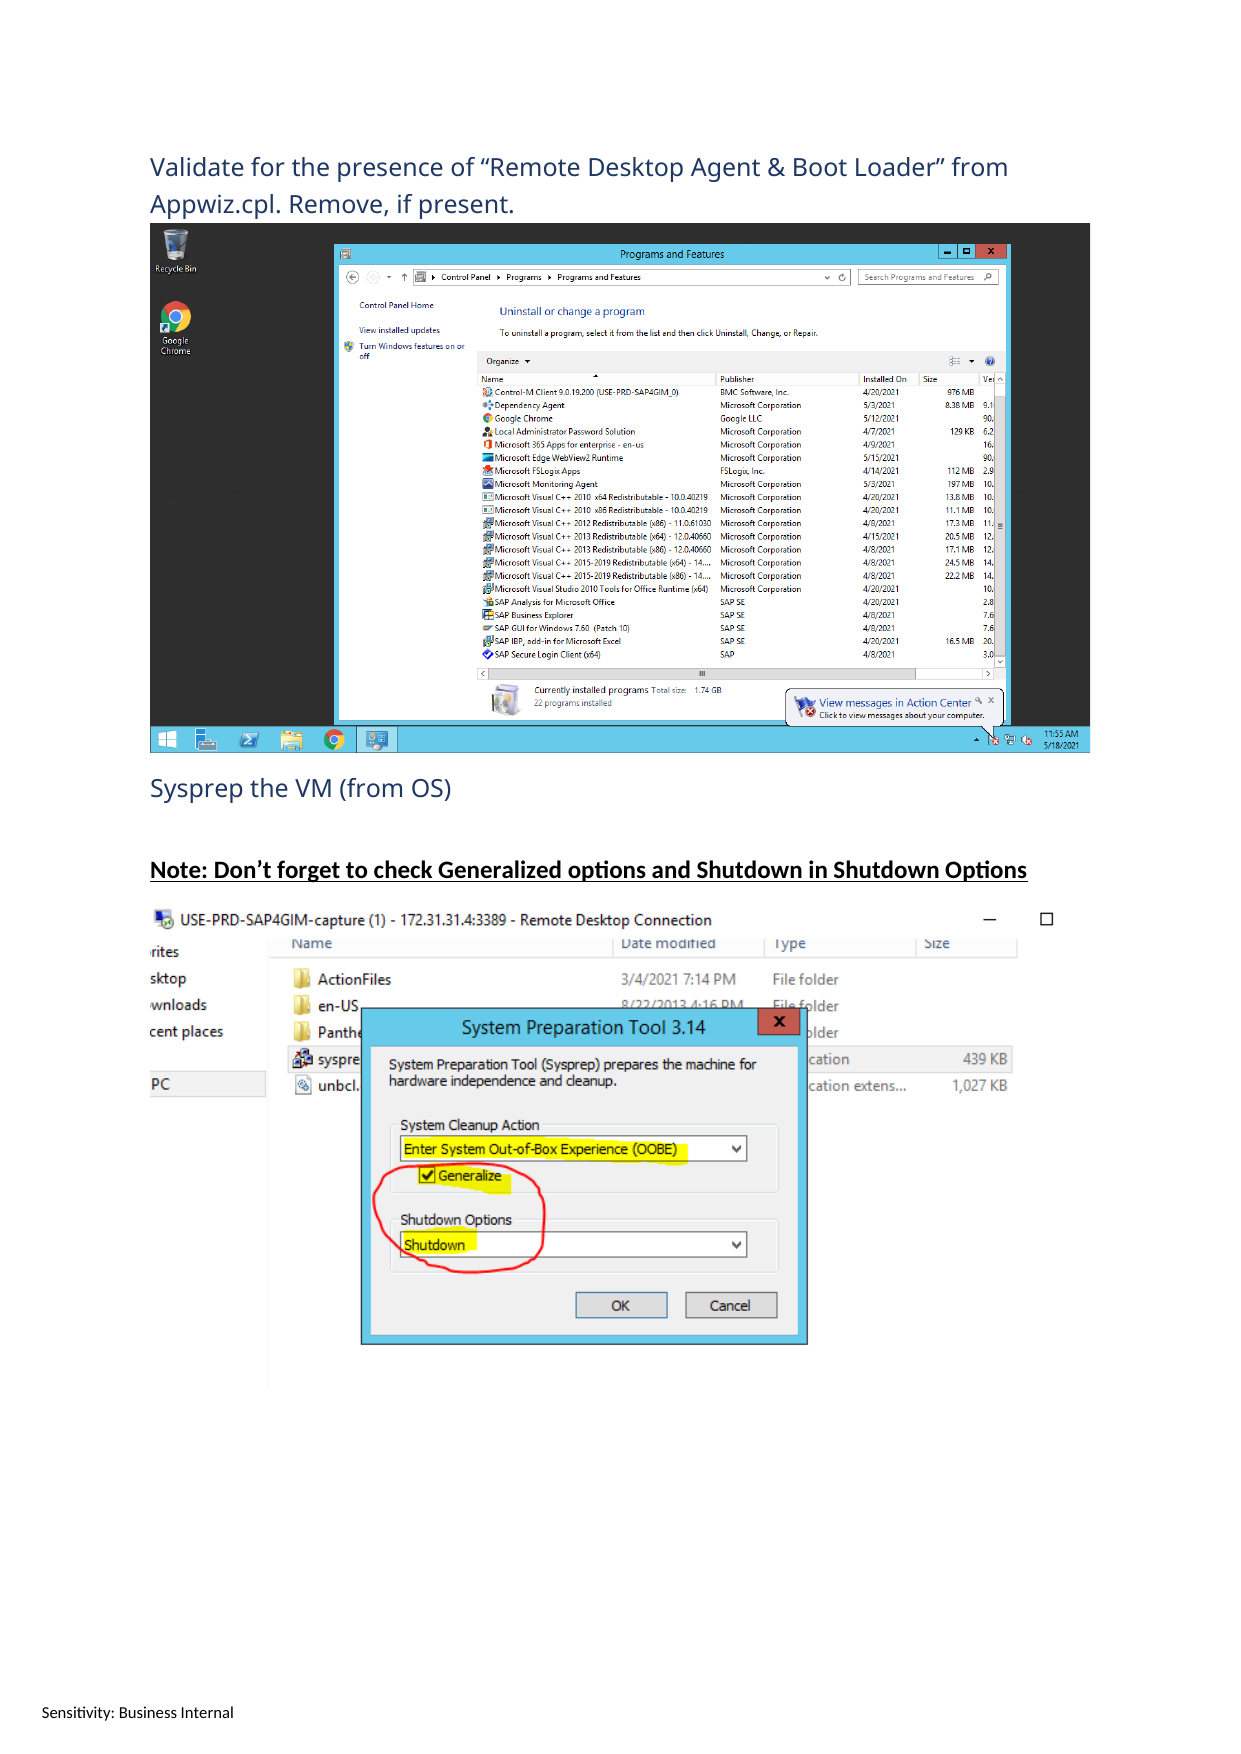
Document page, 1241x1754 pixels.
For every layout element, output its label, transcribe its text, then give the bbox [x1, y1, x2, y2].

picture [150, 904, 1091, 1388]
subtitle Validate for the presence of “Remote Desktop Agent & Boot Loader” from Appwiz.cpl. Remove, if present. [150, 150, 1090, 221]
text Note: Don’t forget to check Generalized options and Shutdown in Shutdown Options [150, 855, 1090, 885]
picture [150, 223, 1091, 753]
subtitle Sysprep the VM (from OS) [150, 771, 1090, 805]
